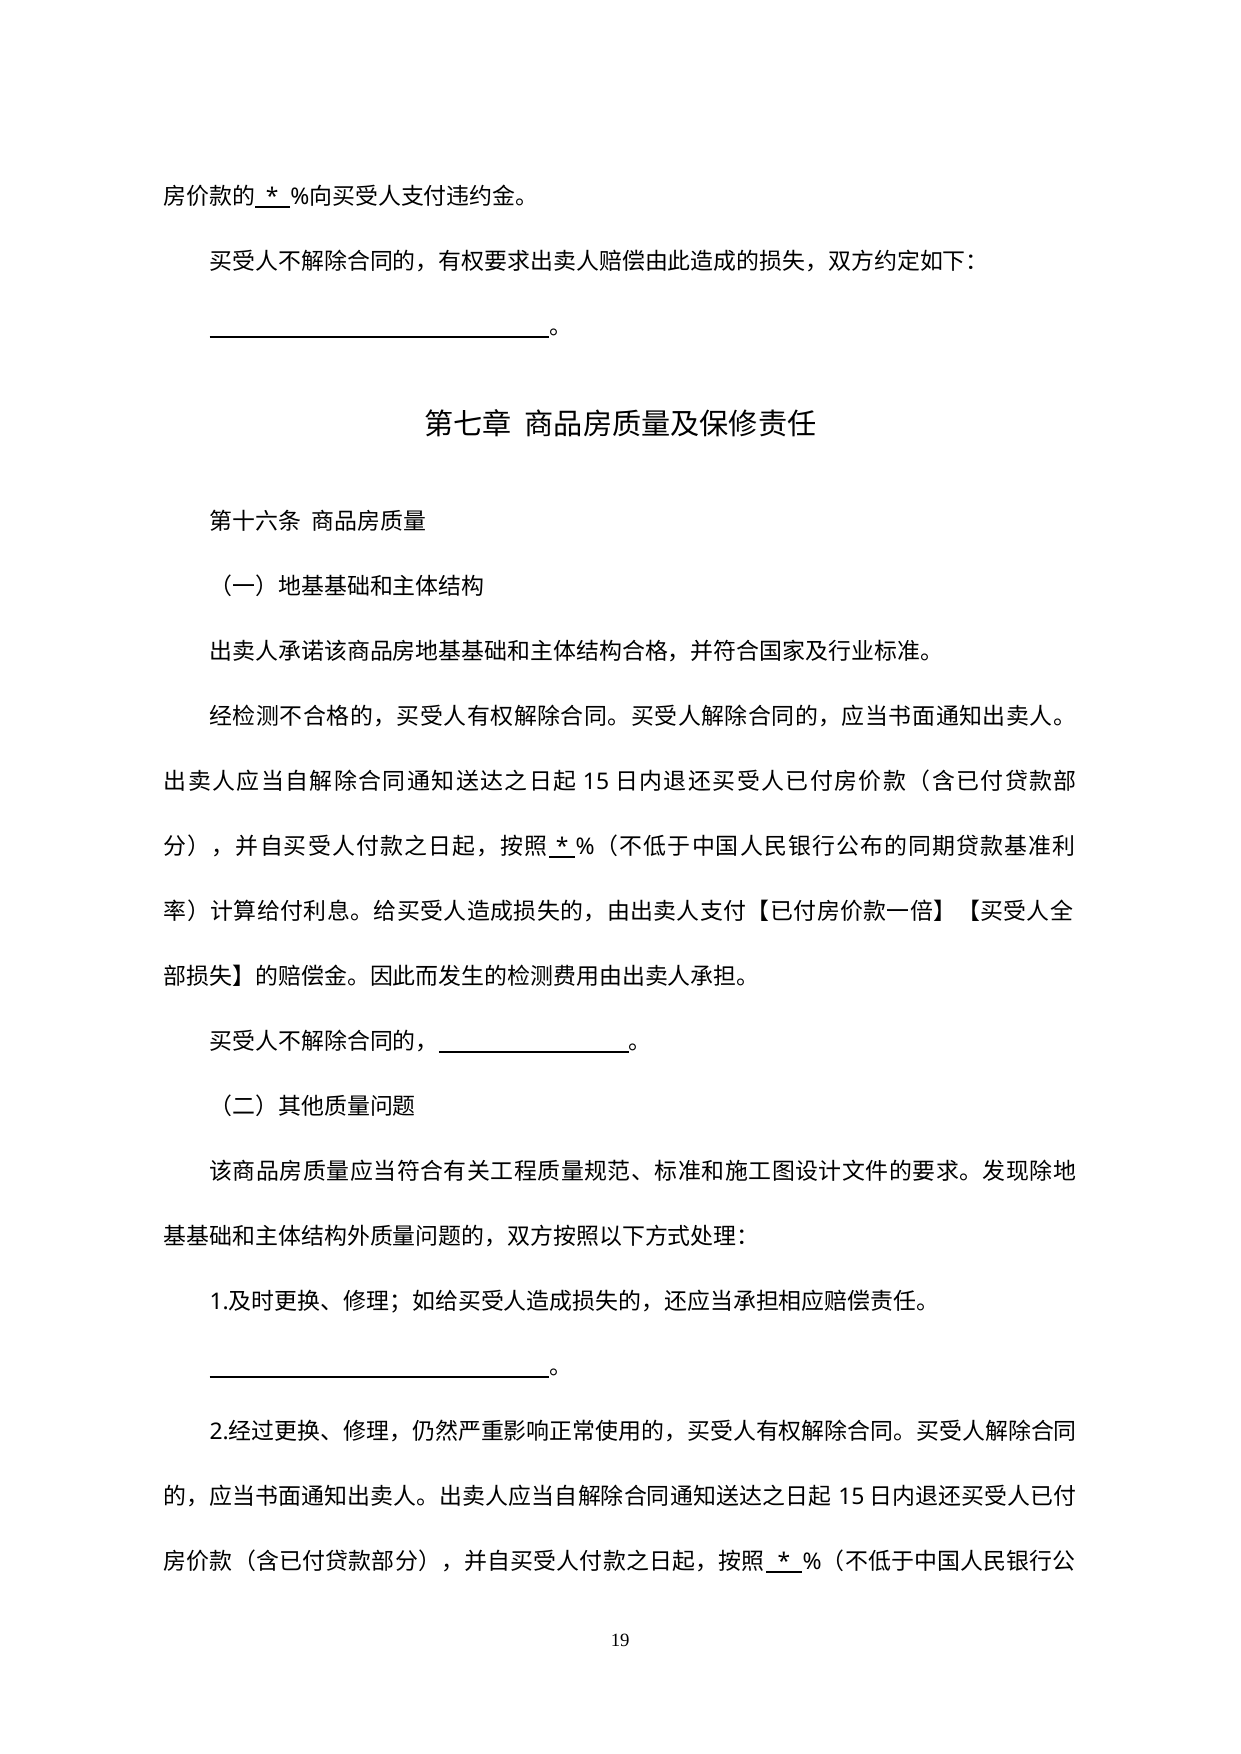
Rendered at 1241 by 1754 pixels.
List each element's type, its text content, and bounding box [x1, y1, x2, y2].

text 第十六条 商品房质量 [163, 487, 1077, 552]
text 该商品房质量应当符合有关工程质量规范、标准和施工图设计文件的要求。发现除地基基础和主体结构外质量问题的，双方按照以下方式处理： [163, 1137, 1077, 1267]
text （一）地基基础和主体结构 [163, 552, 1077, 617]
text 出卖人承诺该商品房地基基础和主体结构合格，并符合国家及行业标准。 [163, 617, 1077, 682]
text 买受人不解除合同的，有权要求出卖人赔偿由此造成的损失，双方约定如下： [163, 227, 1077, 292]
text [163, 1397, 1077, 1592]
text 经检测不合格的，买受人有权解除合同。买受人解除合同的，应当书面通知出卖人。出卖人应当自解除合同通知送达之日起15日内退还买受人已付房价款（含已付贷款部分），并自买受人付款之日起，按照 * %（不低于中国人民银行公布的同期贷款基准利率）计算给付利息。给买受人造成损失的，由出卖人支付【已付房价款一倍】【买受人全部损失】的赔偿金。因此而发生的检测费用由出卖人承担。 [163, 682, 1077, 1007]
text 第七章 商品房质量及保修责任 [163, 389, 1077, 454]
text （二）其他质量问题 [163, 1072, 1077, 1137]
text 买受人不解除合同的， 。 [163, 1007, 1077, 1072]
text 。 [163, 1332, 1077, 1397]
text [163, 162, 1077, 227]
text 1.及时更换、修理；如给买受人造成损失的，还应当承担相应赔偿责任。 [163, 1267, 1077, 1332]
text 。 [163, 292, 1077, 357]
